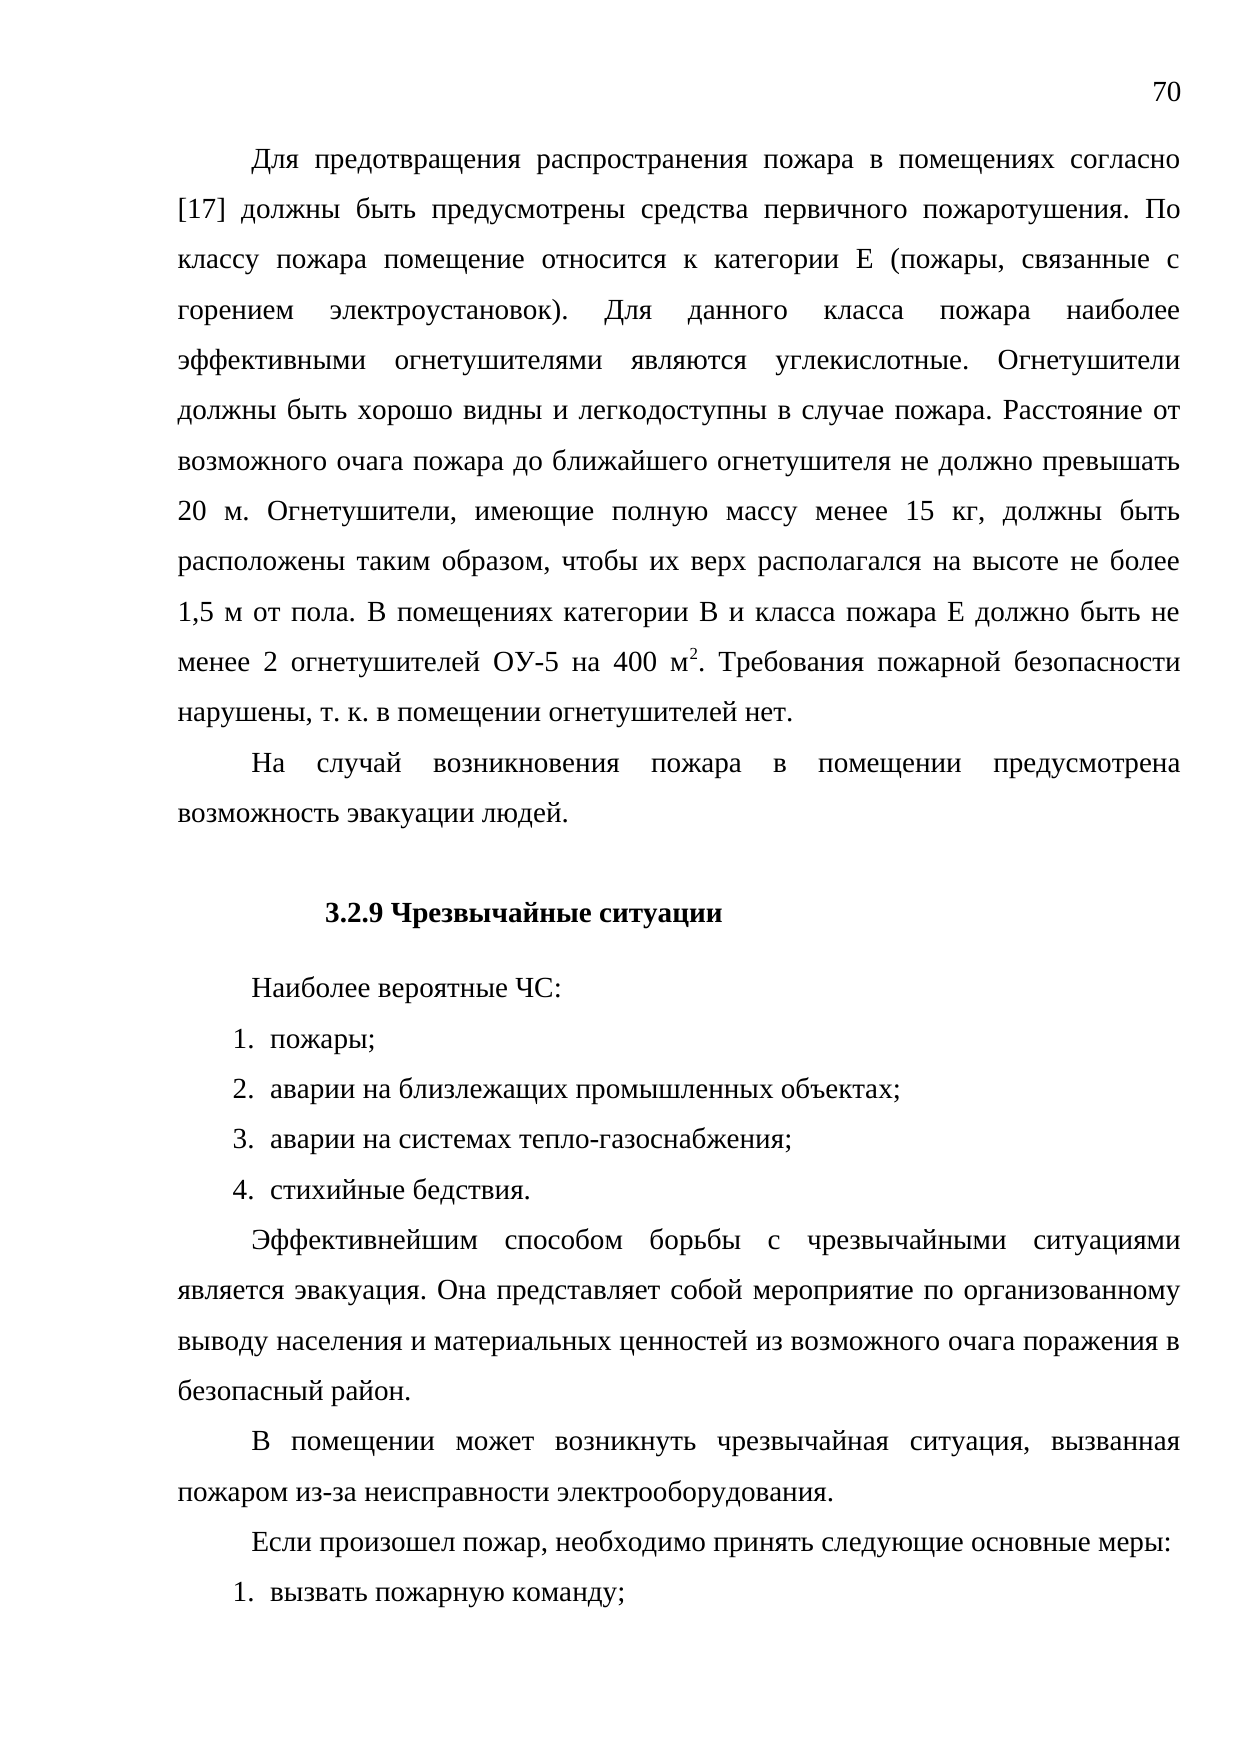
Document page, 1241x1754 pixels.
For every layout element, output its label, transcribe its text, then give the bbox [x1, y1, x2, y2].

list стихийные бедствия. [232, 1172, 1181, 1205]
text Наиболее вероятные ЧС: [177, 971, 1181, 1004]
text Для предотвращения распространения пожара в помещениях согласно [17] должны быть предусмотрены средства первичного пожаротушения. По классу пожара помещение относится к категории Е (пожары, связанные с горением электроустановок). Для данного класса пожара наиболее эффективными огнетушителями являются углекислотные. Огнетушители должны быть хорошо видны и легкодоступны в случае пожара. Расстояние от возможного очага пожара до ближайшего огнетушителя не должно превышать . Огнетушители, имеющие полную массу менее , должны быть расположены таким образом, чтобы их верх располагался на высоте не более от пола. В помещениях категории В и класса пожара Е должно быть не менее 2 огнетушителей ОУ-5 на . Требования пожарной безопасности нарушены, т. к. в помещении огнетушителей нет. [177, 141, 1181, 728]
text Эффективнейшим способом борьбы с чрезвычайными ситуациями является эвакуация. Она представляет собой мероприятие по организованному выводу населения и материальных ценностей из возможного очага поражения в безопасный район. [177, 1222, 1181, 1407]
list вызвать пожарную команду; [232, 1574, 1181, 1608]
list аварии на близлежащих промышленных объектах; [232, 1071, 1181, 1105]
subtitle Чрезвычайные ситуации [251, 895, 1181, 929]
text В помещении может возникнуть чрезвычайная ситуация, вызванная пожаром из-за неисправности электрооборудования. [177, 1423, 1181, 1507]
list пожары; [232, 1021, 1181, 1054]
text На случай возникновения пожара в помещении предусмотрена возможность эвакуации людей. [177, 745, 1181, 828]
text Если произошел пожар, необходимо принять следующие основные меры: [177, 1524, 1181, 1558]
list аварии на системах тепло-газоснабжения; [232, 1122, 1181, 1155]
